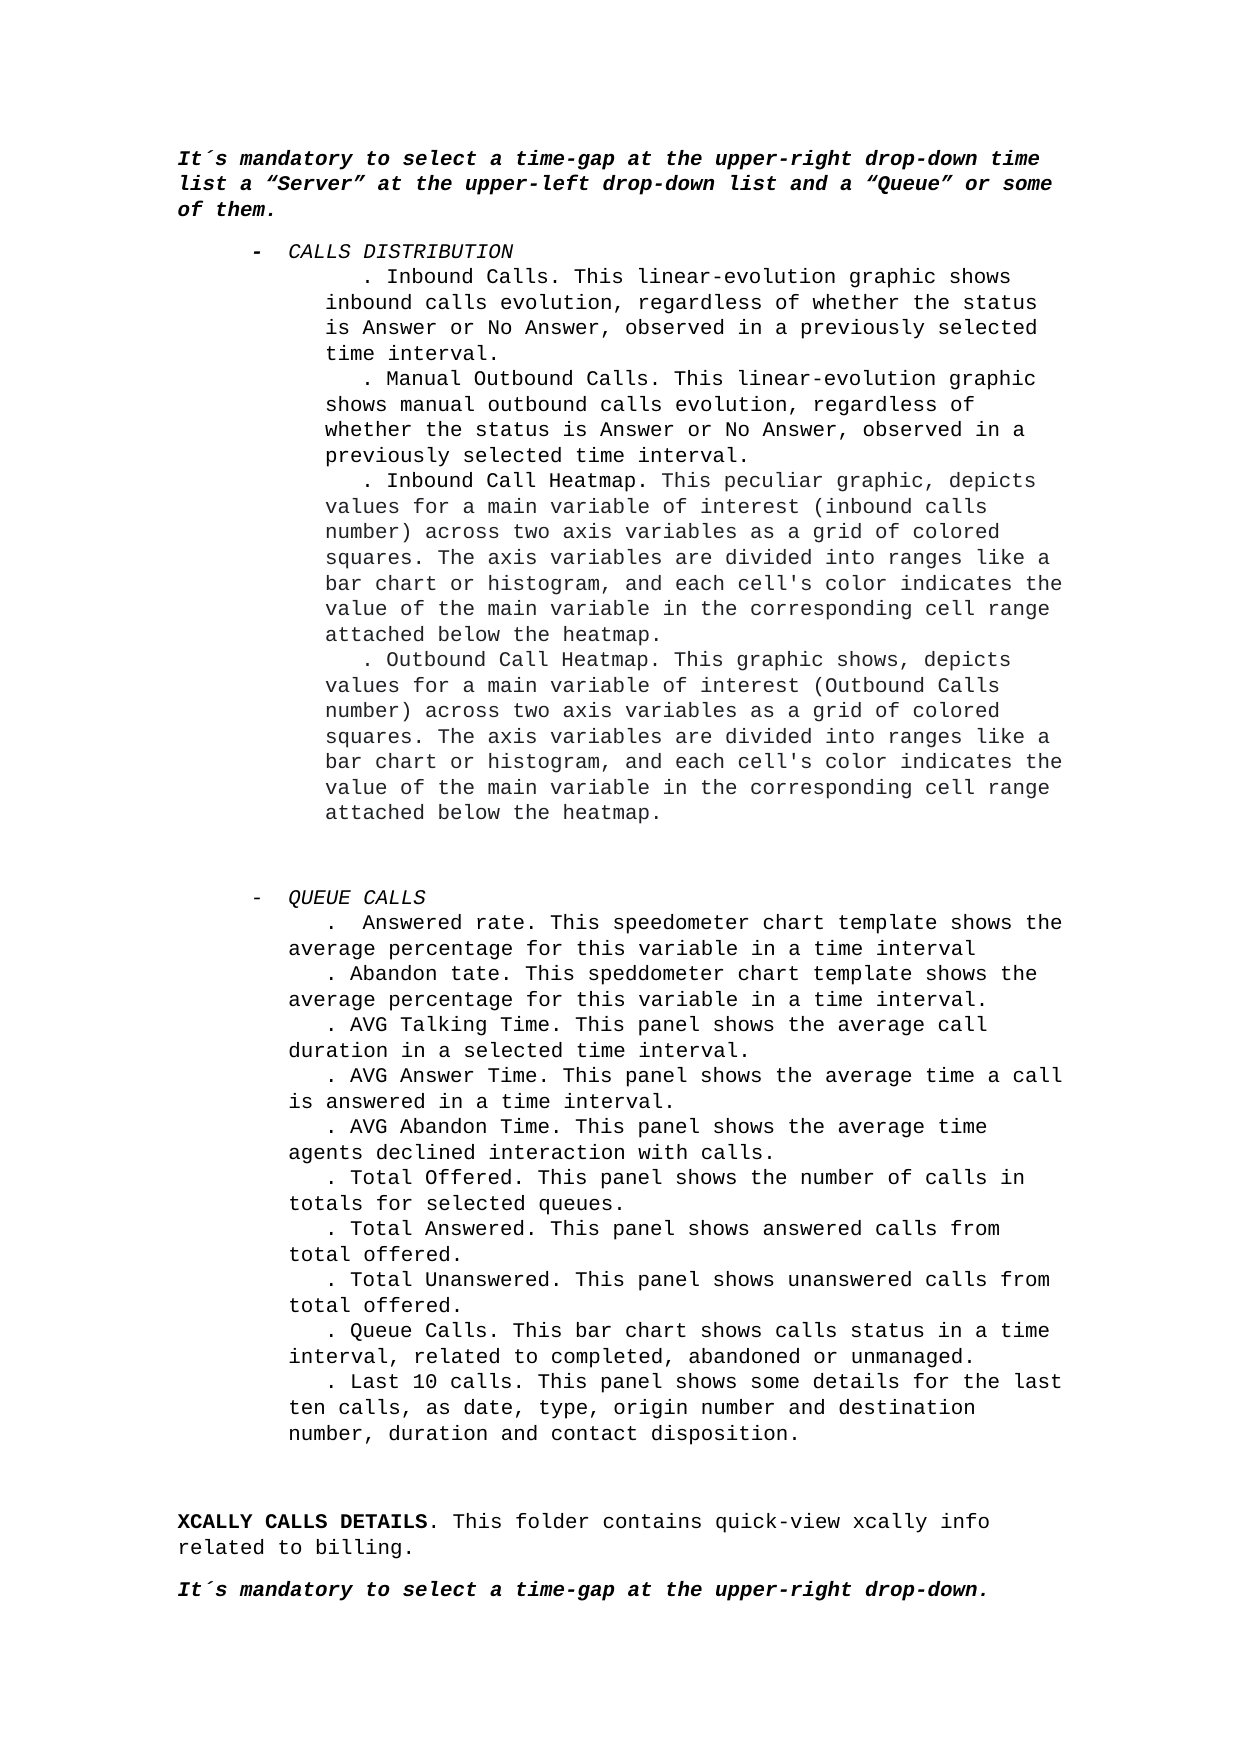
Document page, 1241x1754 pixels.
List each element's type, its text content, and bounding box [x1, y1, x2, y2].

list CALLS DISTRIBUTION [251, 241, 1063, 264]
text XCALLY CALLS DETAILS. This folder contains quick-view xcally info related to billing. [177, 1511, 1063, 1561]
list . Queue Calls. This bar chart shows calls status in a time interval, related to completed, abandoned or unmanaged. [288, 1321, 1063, 1370]
list . Total Unanswered. This panel shows unanswered calls from total offered. [288, 1269, 1063, 1319]
list . Inbound Call Heatmap. This peculiar graphic, depicts values for a main variable of interest (inbound calls number) across two axis variables as a grid of colored squares. The axis variables are divided into ranges like a bar chart or histogram, and each cell's color indicates the value of the main variable in the corresponding cell range attached below the heatmap. [325, 471, 1063, 647]
list . Total Answered. This panel shows answered calls from total offered. [288, 1218, 1063, 1268]
text It´s mandatory to select a time-gap at the upper-right drop-down. [177, 1579, 1063, 1603]
list QUEUE CALLS [251, 887, 1063, 910]
list . Inbound Calls. This linear-evolution graphic shows inbound calls evolution, regardless of whether the status is Answer or No Answer, observed in a previously selected time interval. [325, 266, 1063, 367]
list . AVG Talking Time. This panel shows the average call duration in a selected time interval. [288, 1014, 1063, 1063]
list . AVG Answer Time. This panel shows the average time a call is answered in a time interval. [288, 1065, 1063, 1114]
list . Last 10 calls. This panel shows some details for the last ten calls, as date, type, origin number and destination number, duration and contact disposition. [288, 1372, 1063, 1446]
list . AVG Abandon Time. This panel shows the average time agents declined interaction with calls. [288, 1116, 1063, 1166]
list . Outbound Call Heatmap. This graphic shows, depicts values for a main variable of interest (Outbound Calls number) across two axis variables as a grid of colored squares. The axis variables are divided into ranges like a bar chart or histogram, and each cell's color indicates the value of the main variable in the corresponding cell range attached below the heatmap. [325, 649, 1063, 826]
text It´s mandatory to select a time-gap at the upper-right drop-down time list a “Server” at the upper-left drop-down list and a “Queue” or some of them. [177, 148, 1063, 222]
list . Total Offered. This panel shows the number of calls in totals for selected queues. [288, 1167, 1063, 1217]
list . Manual Outbound Calls. This linear-evolution graphic shows manual outbound calls evolution, regardless of whether the status is Answer or No Answer, observed in a previously selected time interval. [325, 368, 1063, 469]
list . Abandon tate. This speddometer chart template shows the average percentage for this variable in a time interval. [288, 963, 1063, 1012]
list . Answered rate. This speedometer chart template shows the average percentage for this variable in a time interval [288, 912, 1063, 961]
